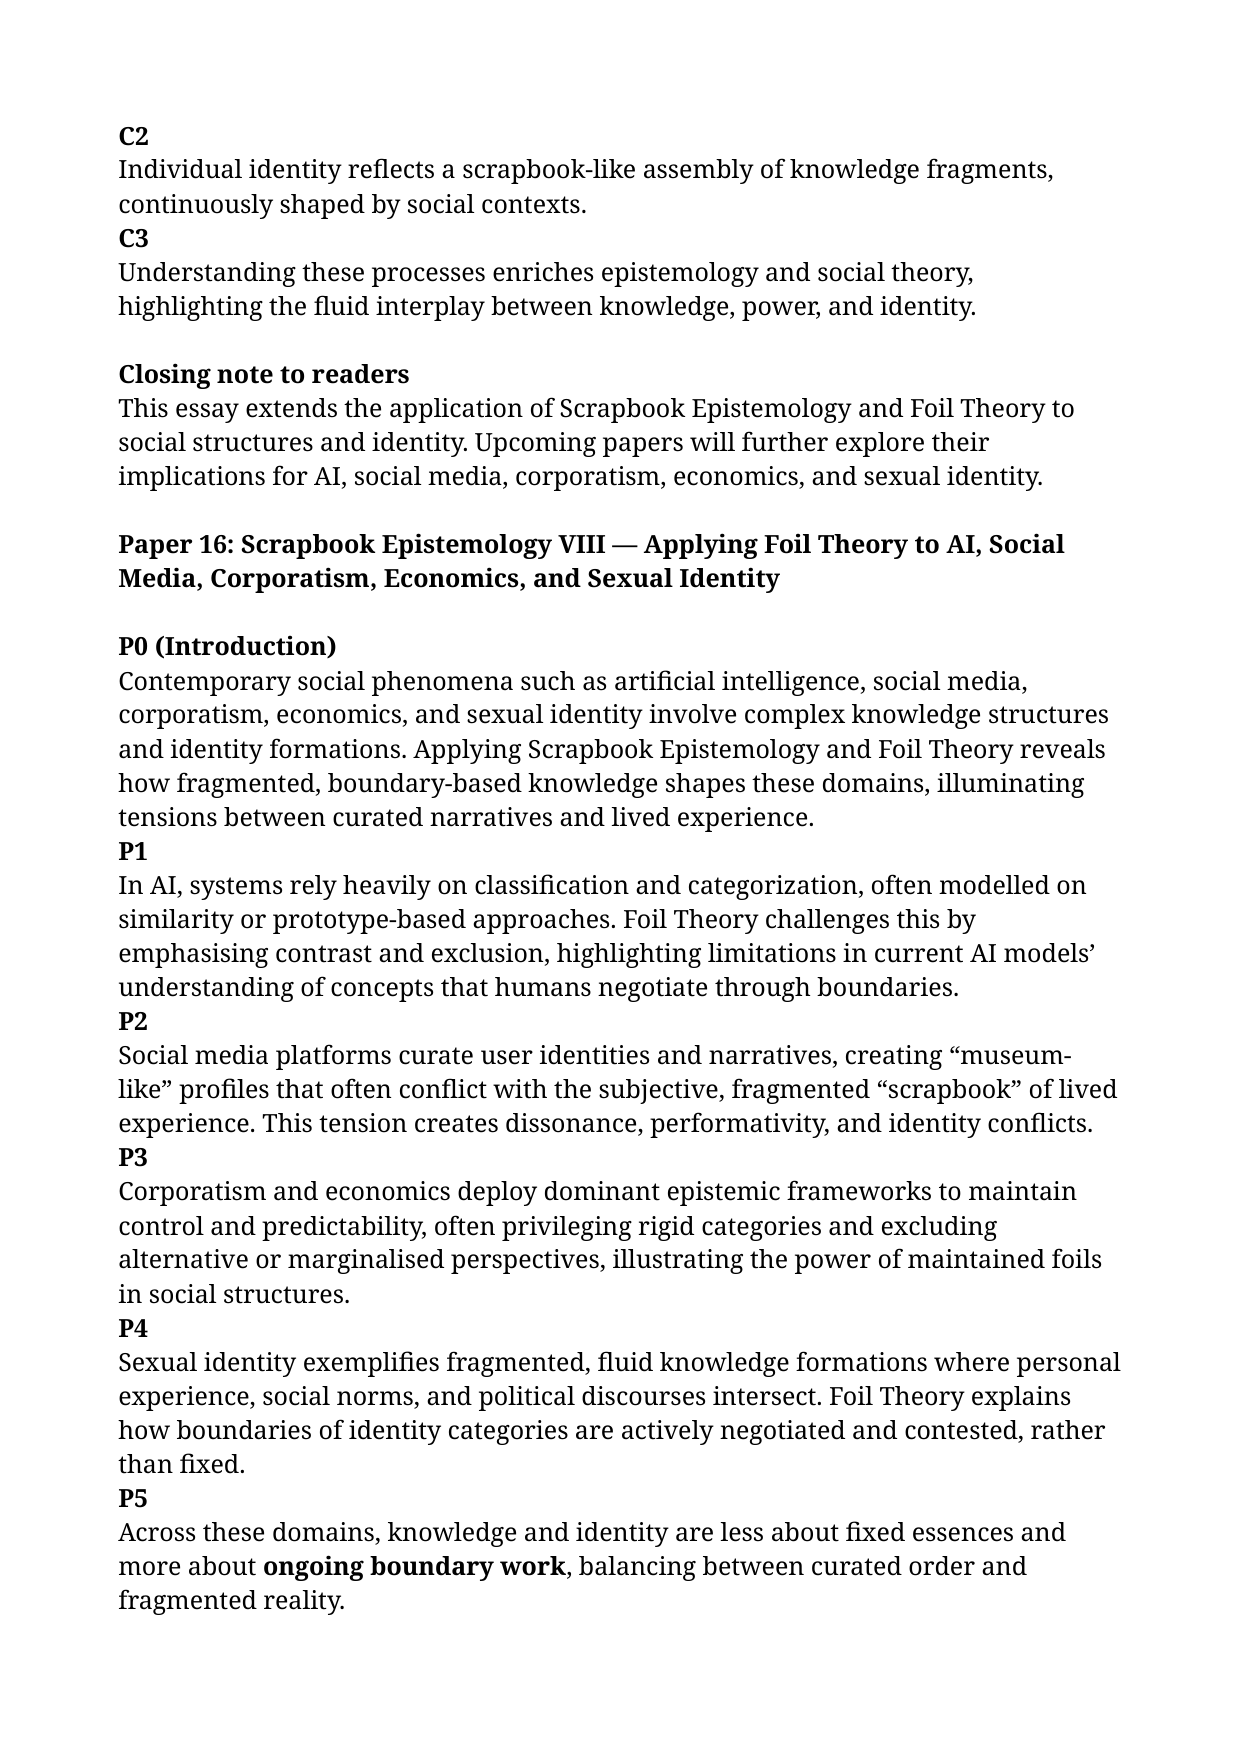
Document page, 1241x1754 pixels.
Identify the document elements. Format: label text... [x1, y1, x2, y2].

text P2 Social media platforms curate user identities and narratives, creating “museum-like” profiles that often conflict with the subjective, fragmented “scrapbook” of lived experience. This tension creates dissonance, performativity, and identity conflicts. [118, 1004, 1122, 1140]
text C3 Understanding these processes enriches epistemology and social theory, highlighting the fluid interplay between knowledge, power, and identity. [118, 220, 1122, 322]
text P3 Corporatism and economics deploy dominant epistemic frameworks to maintain control and predictability, often privileging rigid categories and excluding alternative or marginalised perspectives, illustrating the power of maintained foils in social structures. [118, 1140, 1122, 1310]
text C2 Individual identity reflects a scrapbook-like assembly of knowledge fragments, continuously shaped by social contexts. [118, 118, 1122, 220]
text Closing note to readers This essay extends the application of Scrapbook Epistemology and Foil Theory to social structures and identity. Upcoming papers will further explore their implications for AI, social media, corporatism, economics, and sexual identity. [118, 357, 1122, 493]
text P4 Sexual identity exemplifies fragmented, fluid knowledge formations where personal experience, social norms, and political discourses intersect. Foil Theory explains how boundaries of identity categories are actively negotiated and contested, rather than fixed. [118, 1310, 1122, 1481]
text P0 (Introduction) Contemporary social phenomena such as artificial intelligence, social media, corporatism, economics, and sexual identity involve complex knowledge structures and identity formations. Applying Scrapbook Epistemology and Foil Theory reveals how fragmented, boundary-based knowledge shapes these domains, illuminating tensions between curated narratives and lived experience. [118, 629, 1122, 833]
text P1 In AI, systems rely heavily on classification and categorization, often modelled on similarity or prototype-based approaches. Foil Theory challenges this by emphasising contrast and exclusion, highlighting limitations in current AI models’ understanding of concepts that humans negotiate through boundaries. [118, 833, 1122, 1004]
text Paper 16: Scrapbook Epistemology VIII — Applying Foil Theory to AI, Social Media, Corporatism, Economics, and Sexual Identity [118, 527, 1122, 595]
text P5 Across these domains, knowledge and identity are less about fixed essences and more about ongoing boundary work, balancing between curated order and fragmented reality. [118, 1481, 1122, 1617]
